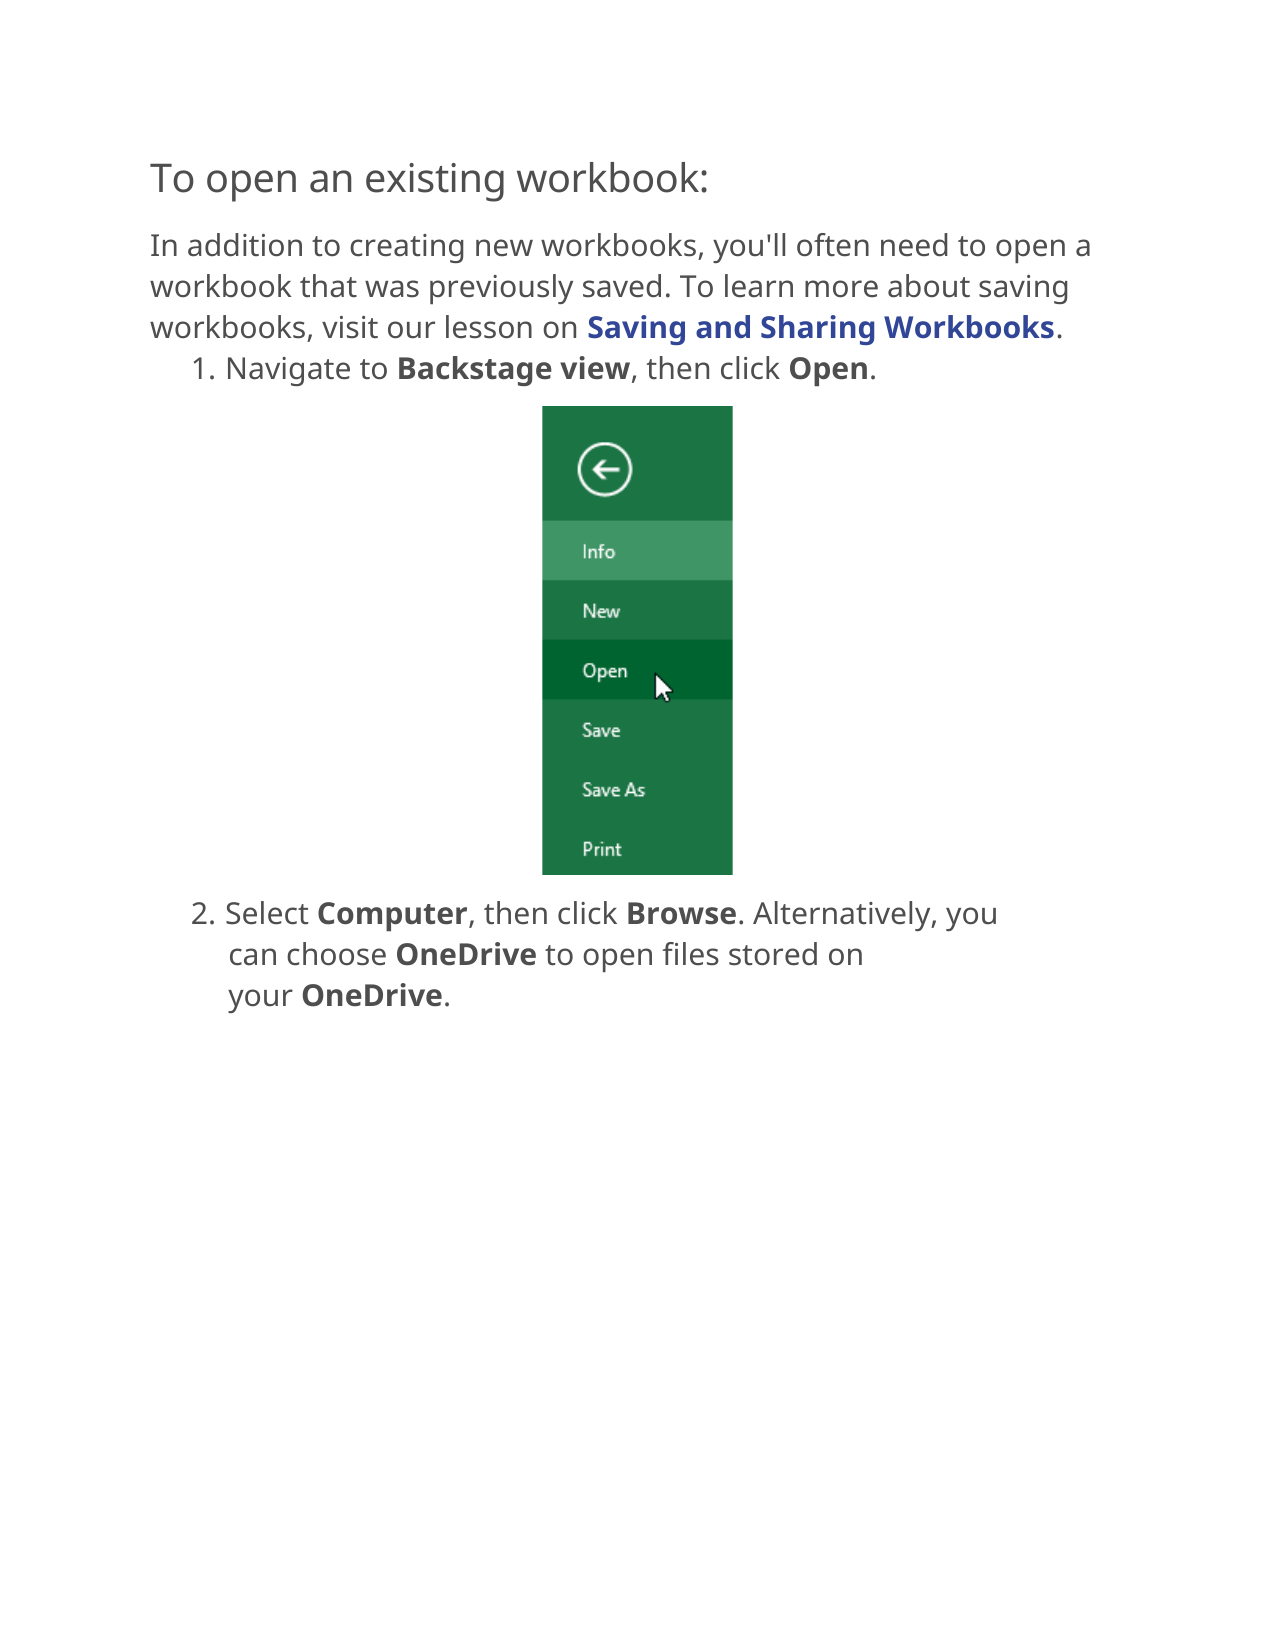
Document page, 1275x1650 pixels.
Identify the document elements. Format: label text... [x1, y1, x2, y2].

text To open an existing workbook: [150, 150, 1125, 204]
list Navigate to Backstage view, then click Open. [191, 347, 1047, 388]
list Select Computer, then click Browse. Alternatively, you can choose OneDrive to open files stored on your OneDrive. [191, 892, 1047, 1016]
text In addition to creating new workbooks, you'll often need to open a workbook that was previously saved. To learn more about saving workbooks, visit our lesson on Saving and Sharing Workbooks. [150, 224, 1125, 347]
picture [542, 406, 733, 875]
